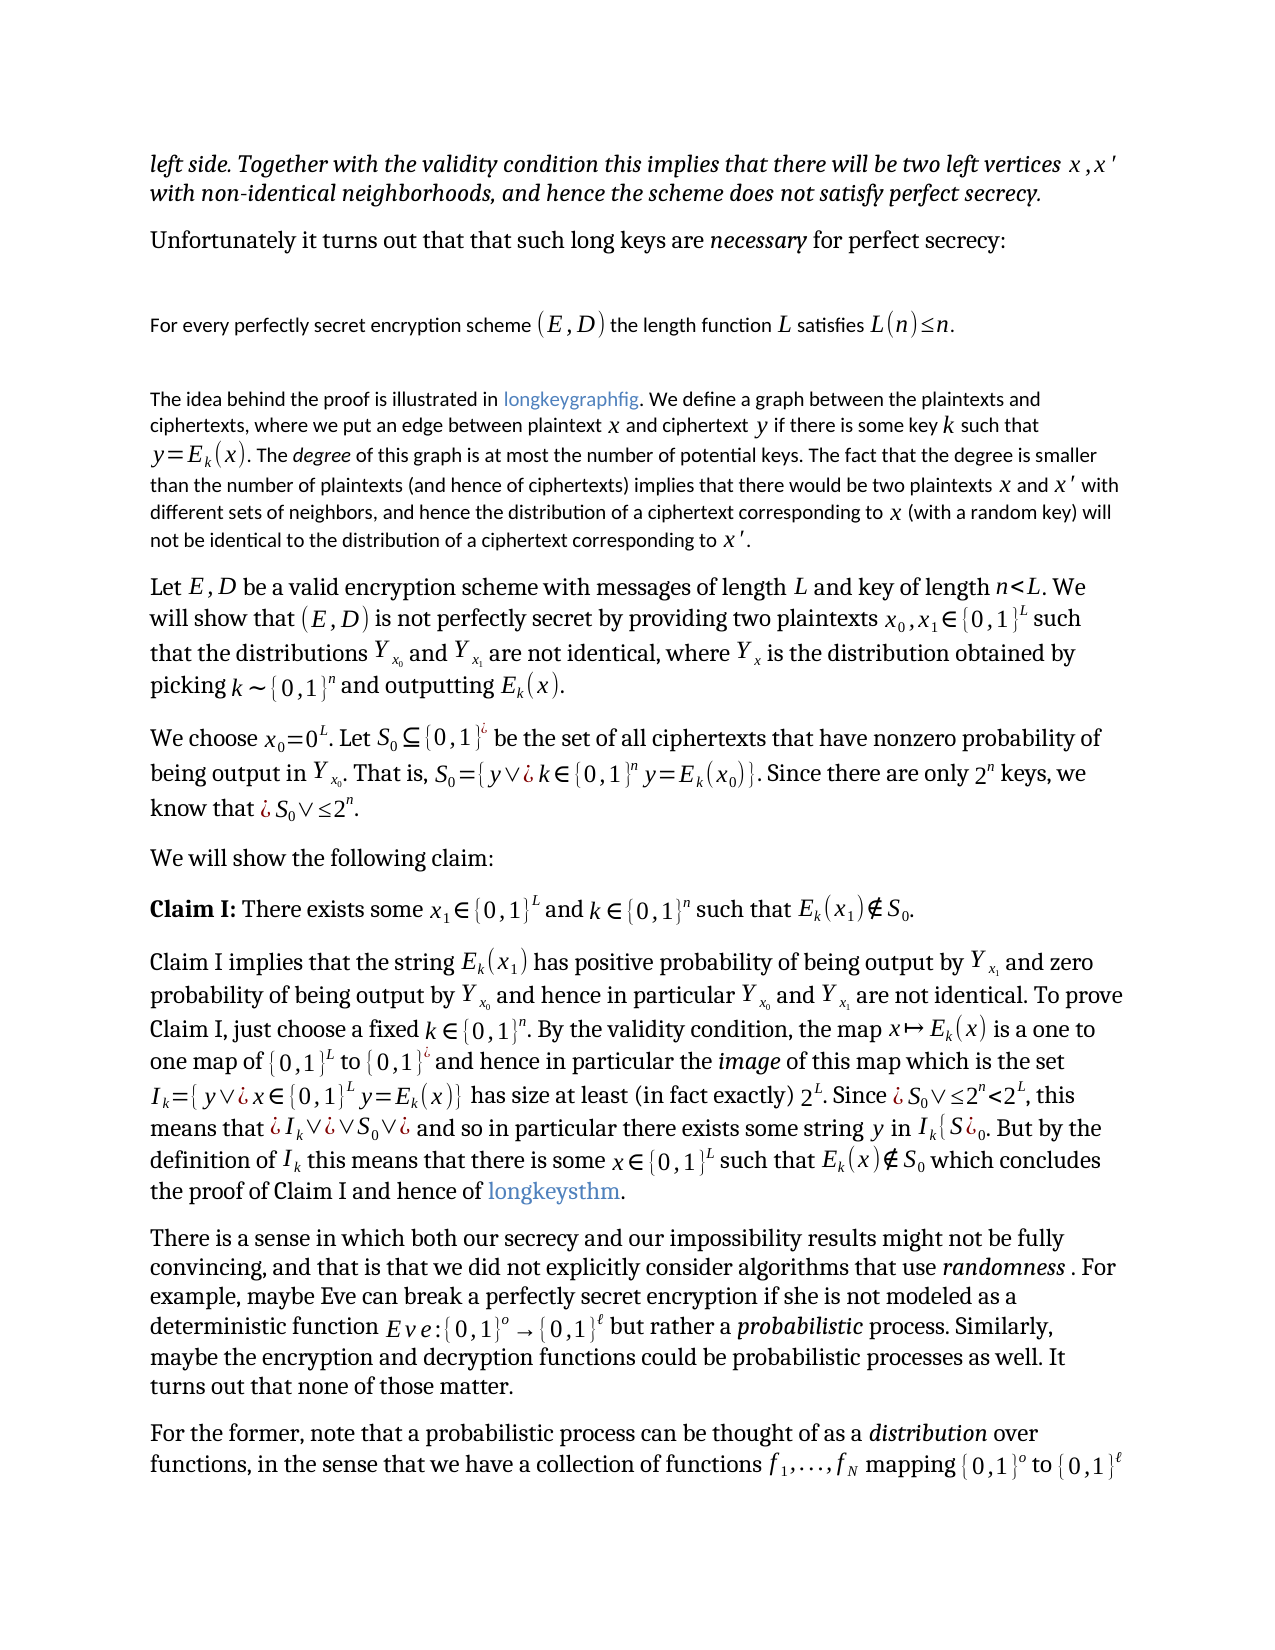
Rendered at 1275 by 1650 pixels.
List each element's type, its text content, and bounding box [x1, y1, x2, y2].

text Claim I: There exists some and such that . [150, 892, 1125, 927]
text Unfortunately it turns out that that such long keys are necessary for perfect secrecy: [150, 226, 1125, 255]
text Claim I implies that the string has positive probability of being output by and zero probability of being output by and hence in particular and are not identical. To prove Claim I, just choose a fixed . By the validity condition, the map is a one to one map of to and hence in particular the image of this map which is the set has size at least (in fact exactly) . Since , this means that and so in particular there exists some string in . But by the definition of this means that there is some such that which concludes the proof of Claim I and hence of longkeysthm. [150, 946, 1125, 1205]
text We will show the following claim: [150, 844, 1125, 873]
text For every perfectly secret encryption scheme the length function satisfies . [150, 309, 1125, 339]
text We choose . Let be the set of all ciphertexts that have nonzero probability of being output in . That is, . Since there are only keys, we know that . [150, 721, 1125, 826]
text Let be a valid encryption scheme with messages of length and key of length . We will show that is not perfectly secret by providing two plaintexts such that the distributions and are not identical, where is the distribution obtained by picking and outputting . [150, 572, 1125, 702]
text The idea behind the proof is illustrated in longkeygraphfig. We define a graph between the plaintexts and ciphertexts, where we put an edge between plaintext and ciphertext if there is some key such that . The degree of this graph is at most the number of potential keys. The fact that the degree is smaller than the number of plaintexts (and hence of ciphertexts) implies that there would be two plaintexts and with different sets of neighbors, and hence the distribution of a ciphertext corresponding to (with a random key) will not be identical to the distribution of a ciphertext corresponding to . [150, 386, 1125, 554]
